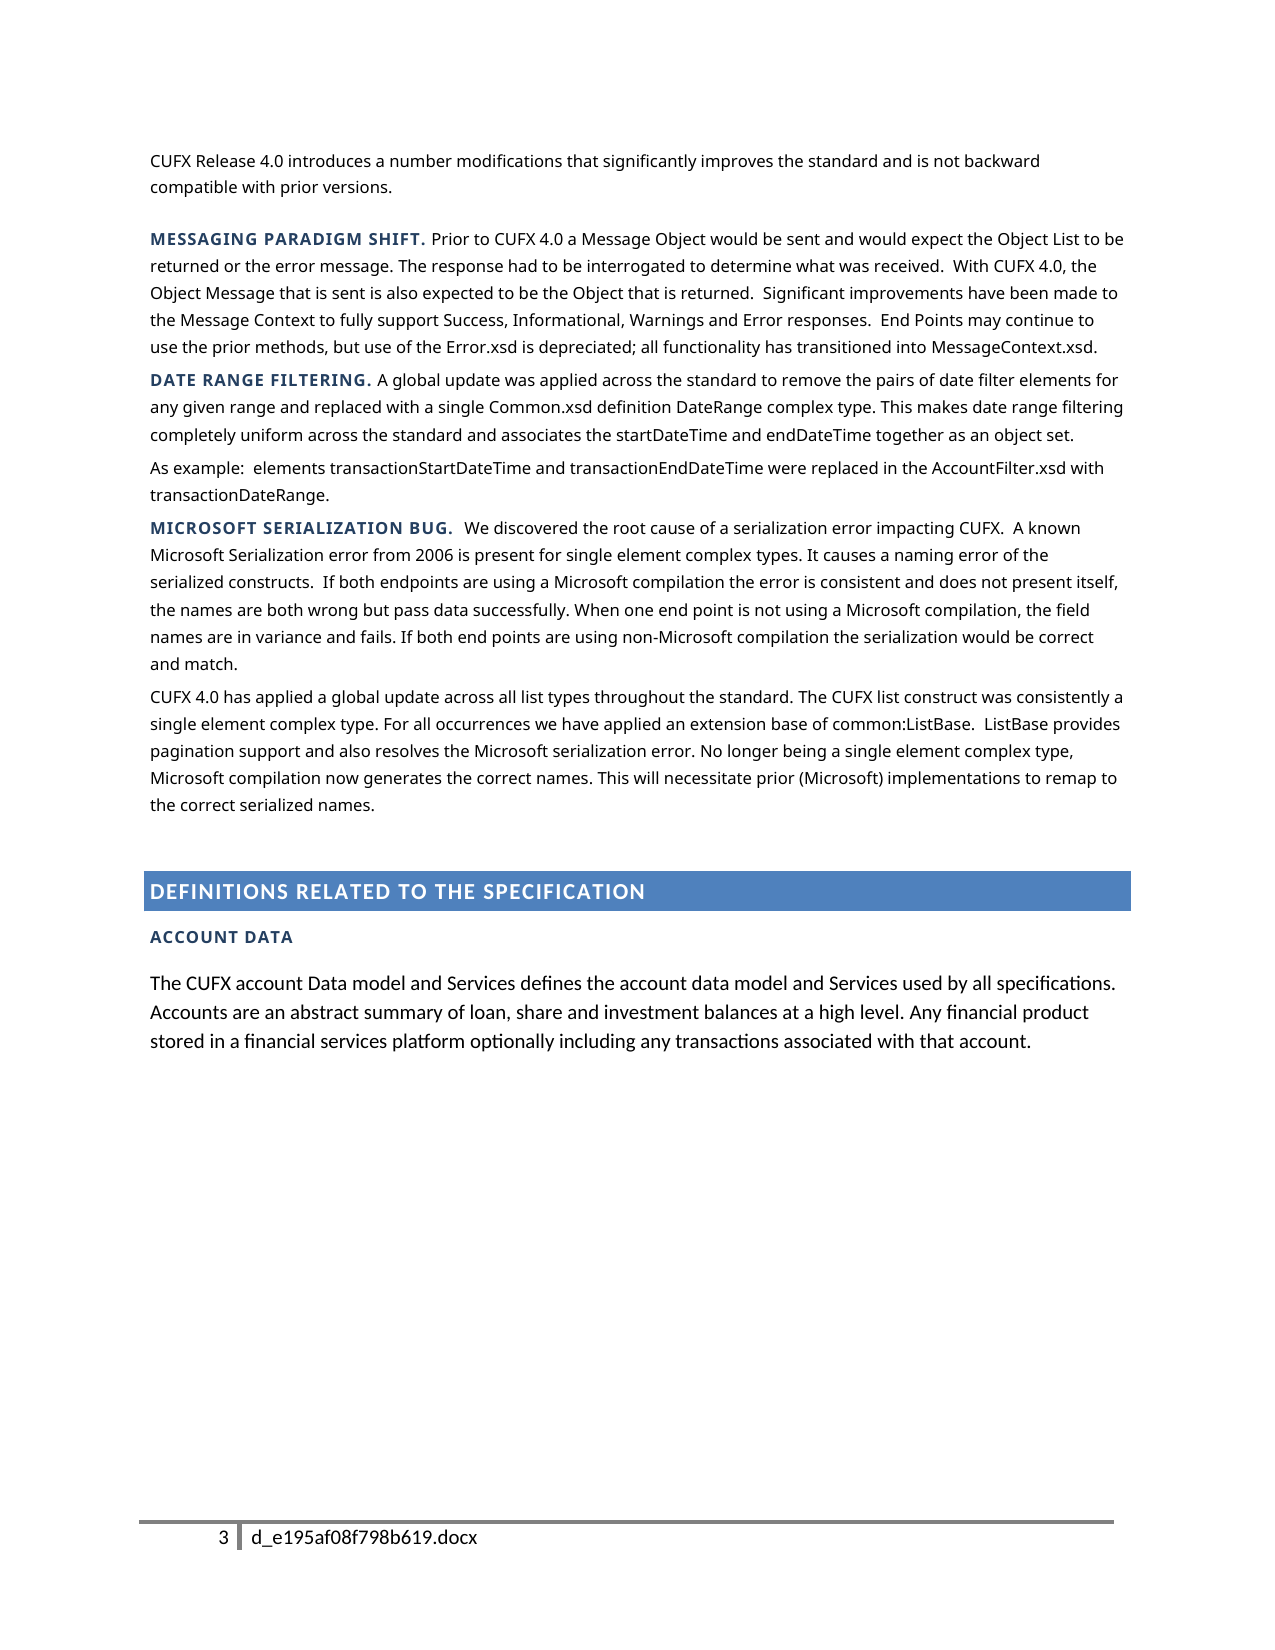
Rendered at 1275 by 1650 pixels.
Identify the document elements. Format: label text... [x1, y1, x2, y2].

text Date Range Filtering. A global update was applied across the standard to remove the pairs of date filter elements for any given range and replaced with a single Common.xsd definition DateRange complex type. This makes date range filtering completely uniform across the standard and associates the startDateTime and endDateTime together as an object set. [150, 364, 1125, 446]
text Messaging paradigm shift. Prior to CUFX 4.0 a Message Object would be sent and would expect the Object List to be returned or the error message. The response had to be interrogated to determine what was received. With CUFX 4.0, the Object Message that is sent is also expected to be the Object that is returned. Significant improvements have been made to the Message Context to fully support Success, Informational, Warnings and Error responses. End Points may continue to use the prior methods, but use of the Error.xsd is depreciated; all functionality has transitioned into MessageContext.xsd. [150, 223, 1125, 358]
text The CUFX account Data model and Services defines the account data model and Services used by all specifications. Accounts are an abstract summary of loan, share and investment balances at a high level. Any financial product stored in a financial services platform optionally including any transactions associated with that account. [150, 970, 1125, 1053]
text Account Data [150, 922, 1125, 949]
text CUFX 4.0 has applied a global update across all list types throughout the standard. The CUFX list construct was consistently a single element complex type. For all occurrences we have applied an extension base of common:ListBase. ListBase provides pagination support and also resolves the Microsoft serialization error. No longer being a single element complex type, Microsoft compilation now generates the correct names. This will necessitate prior (Microsoft) implementations to remap to the correct serialized names. [150, 681, 1125, 817]
subtitle Definitions related to the specification [150, 877, 1125, 905]
text Microsoft Serialization Bug. We discovered the root cause of a serialization error impacting CUFX. A known Microsoft Serialization error from 2006 is present for single element complex types. It causes a naming error of the serialized constructs. If both endpoints are using a Microsoft compilation the error is consistent and does not present itself, the names are both wrong but pass data successfully. When one end point is not using a Microsoft compilation, the field names are in variance and fails. If both end points are using non-Microsoft compilation the serialization would be correct and match. [150, 512, 1125, 675]
text CUFX Release 4.0 introduces a number modifications that significantly improves the standard and is not backward compatible with prior versions. [150, 150, 1125, 199]
text As example: elements transactionStartDateTime and transactionEndDateTime were replaced in the AccountFilter.xsd with transactionDateRange. [150, 452, 1125, 506]
